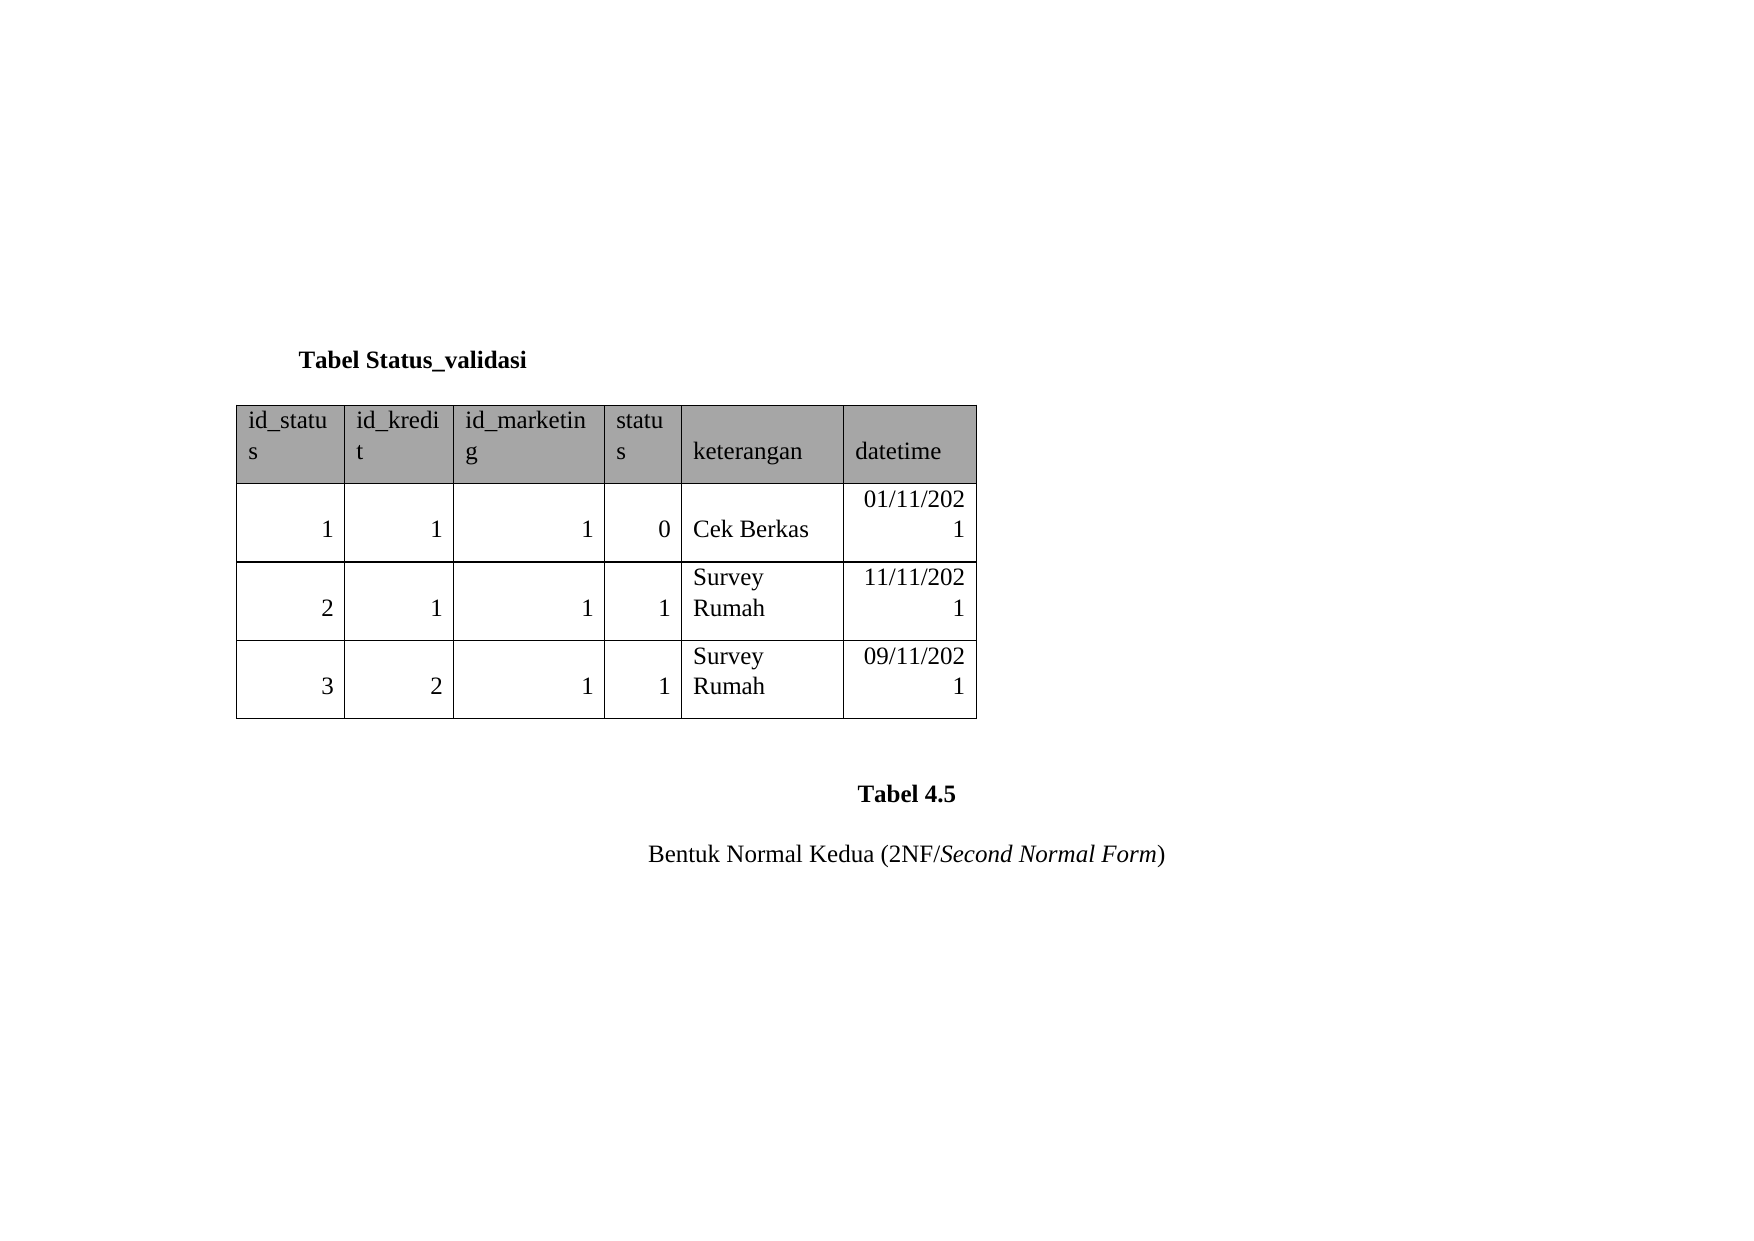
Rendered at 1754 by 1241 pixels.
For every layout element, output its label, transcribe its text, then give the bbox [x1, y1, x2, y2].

table_header datetime [844, 406, 976, 483]
table_header keterangan [682, 406, 843, 483]
table_cell 3 [237, 641, 344, 718]
table_cell 1 [605, 563, 681, 640]
table_header id_status [237, 406, 344, 483]
table_cell 1 [454, 484, 604, 561]
table_cell 1 [345, 484, 453, 561]
text Tabel Status_validasi [298, 345, 1588, 373]
table_cell 11/11/2021 [844, 563, 976, 640]
table_cell 1 [345, 563, 453, 640]
table_cell Survey Rumah [682, 641, 843, 718]
table_cell 0 [605, 484, 681, 561]
table_header id_marketing [454, 406, 604, 483]
text Bentuk Normal Kedua (2NF/Second Normal Form) [224, 839, 1588, 868]
table_cell Cek Berkas [682, 484, 843, 561]
table_cell 1 [454, 641, 604, 718]
text Tabel 4.5 [224, 779, 1588, 808]
table_cell 01/11/2021 [844, 484, 976, 561]
table_cell Survey Rumah [682, 563, 843, 640]
table_header id_kredit [345, 406, 453, 483]
table_header status [605, 406, 681, 483]
table_cell 2 [345, 641, 453, 718]
table_cell 09/11/2021 [844, 641, 976, 718]
table_cell 1 [237, 484, 344, 561]
table_cell 1 [605, 641, 681, 718]
table_cell 2 [237, 563, 344, 640]
table_cell 1 [454, 563, 604, 640]
